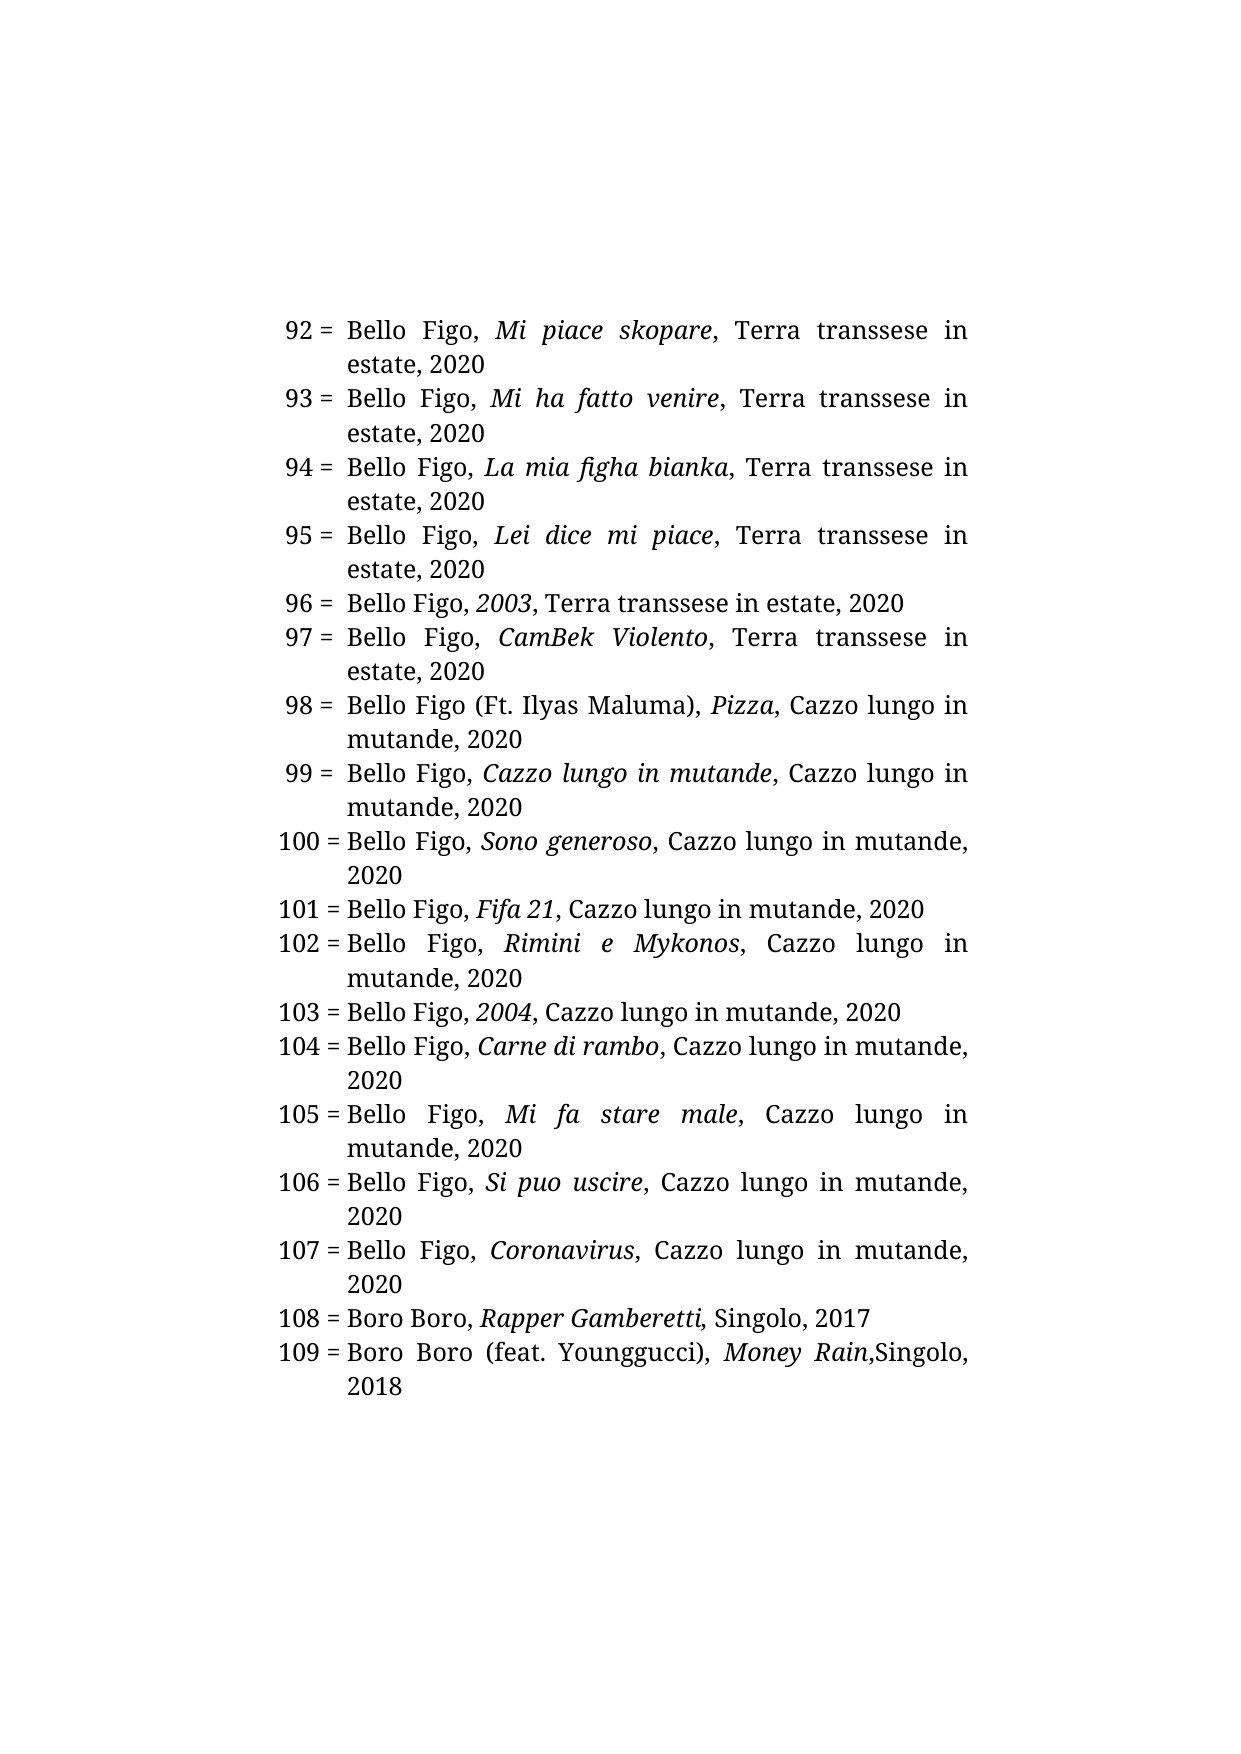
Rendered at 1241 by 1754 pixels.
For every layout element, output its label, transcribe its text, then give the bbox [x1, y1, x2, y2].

list Bello Figo, 2003, Terra transsese in estate, 2020 [309, 586, 968, 619]
list Boro Boro (feat. Younggucci), Money Rain,Singolo, 2018 [309, 1335, 968, 1403]
list Boro Boro, Rapper Gamberetti, Singolo, 2017 [309, 1301, 968, 1335]
list Bello Figo, 2004, Cazzo lungo in mutande, 2020 [309, 994, 968, 1028]
list Bello Figo, Si puo uscire, Cazzo lungo in mutande, 2020 [309, 1164, 968, 1233]
list Bello Figo, Mi piace skopare, Terra transsese in estate, 2020 [309, 313, 968, 381]
list Bello Figo, Mi fa stare male, Cazzo lungo in mutande, 2020 [309, 1096, 968, 1164]
list Bello Figo, Coronavirus, Cazzo lungo in mutande, 2020 [309, 1233, 968, 1301]
list Bello Figo, Cazzo lungo in mutande, Cazzo lungo in mutande, 2020 [309, 756, 968, 824]
list Bello Figo, Sono generoso, Cazzo lungo in mutande, 2020 [309, 824, 968, 892]
list Bello Figo, Fifa 21, Cazzo lungo in mutande, 2020 [309, 892, 968, 926]
list Bello Figo, Rimini e Mykonos, Cazzo lungo in mutande, 2020 [309, 926, 968, 994]
list Bello Figo, La mia figha bianka, Terra transsese in estate, 2020 [309, 449, 968, 517]
list Bello Figo, Carne di rambo, Cazzo lungo in mutande, 2020 [309, 1028, 968, 1096]
list Bello Figo, Mi ha fatto venire, Terra transsese in estate, 2020 [309, 381, 968, 449]
list Bello Figo, Lei dice mi piace, Terra transsese in estate, 2020 [309, 517, 968, 586]
list Bello Figo, CamBek Violento, Terra transsese in estate, 2020 [309, 619, 968, 688]
list Bello Figo (Ft. Ilyas Maluma), Pizza, Cazzo lungo in mutande, 2020 [309, 688, 968, 756]
